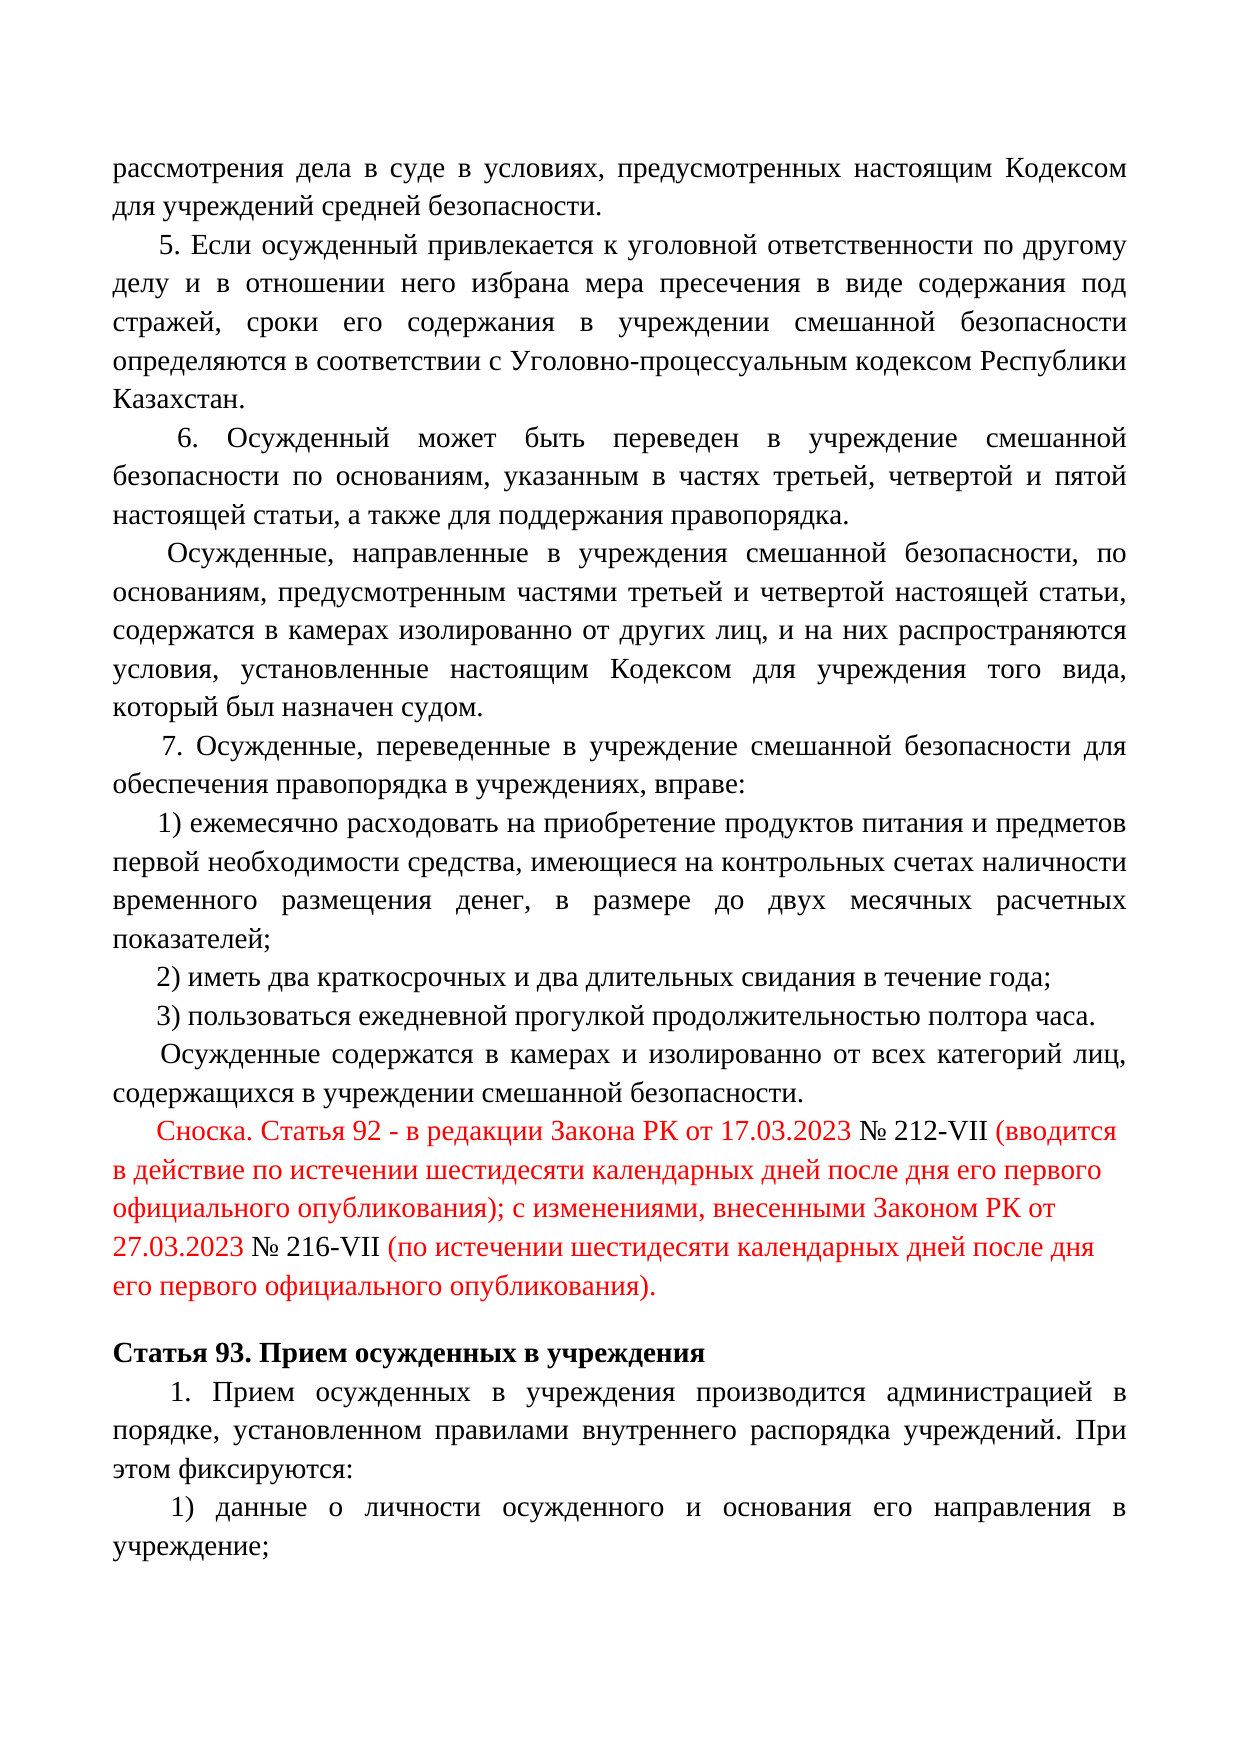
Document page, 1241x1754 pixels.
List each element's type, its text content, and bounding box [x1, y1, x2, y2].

text Сноска. Статья 92 - в редакции Закона РК от 17.03.2023 № 212-VII (вводится в действие по истечении шестидесяти календарных дней после дня его первого официального опубликования); с изменениями, внесенными Законом РК от 27.03.2023 № 216-VII (по истечении шестидесяти календарных дней после дня его первого официального опубликования). [112, 1113, 1128, 1331]
text Осужденные содержатся в камерах и изолированно от всех категорий лиц, содержащихся в учреждении смешанной безопасности. [112, 1036, 1128, 1108]
text 1. Прием осужденных в учреждения производится администрацией в порядке, установленном правилами внутреннего распорядка учреждений. При этом фиксируются: [112, 1374, 1128, 1484]
text 3) пользоваться ежедневной прогулкой продолжительностью полтора часа. [112, 998, 1128, 1031]
text 6. Осужденный может быть переведен в учреждение смешанной безопасности по основаниям, указанным в частях третьей, четвертой и пятой настоящей статьи, а также для поддержания правопорядка. [112, 420, 1128, 530]
text 7. Осужденные, переведенные в учреждение смешанной безопасности для обеспечения правопорядка в учреждениях, вправе: [112, 728, 1128, 800]
text Осужденные, направленные в учреждения смешанной безопасности, по основаниям, предусмотренным частями третьей и четвертой настоящей статьи, содержатся в камерах изолированно от других лиц, и на них распространяются условия, установленные настоящим Кодексом для учреждения того вида, который был назначен судом. [112, 535, 1128, 723]
text 5. Если осужденный привлекается к уголовной ответственности по другому делу и в отношении него избрана мера пресечения в виде содержания под стражей, сроки его содержания в учреждении смешанной безопасности определяются в соответствии с Уголовно-процессуальным кодексом Республики Казахстан. [112, 227, 1128, 415]
text 2) иметь два краткосрочных и два длительных свидания в течение года; [112, 959, 1128, 993]
text 1) ежемесячно расходовать на приобретение продуктов питания и предметов первой необходимости средства, имеющиеся на контрольных счетах наличности временного размещения денег, в размере до двух месячных расчетных показателей; [112, 805, 1128, 954]
text 1) данные о личности осужденного и основания его направления в учреждение; [112, 1489, 1128, 1562]
text Статья 93. Прием осужденных в учреждения [112, 1335, 1128, 1369]
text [112, 150, 1128, 222]
